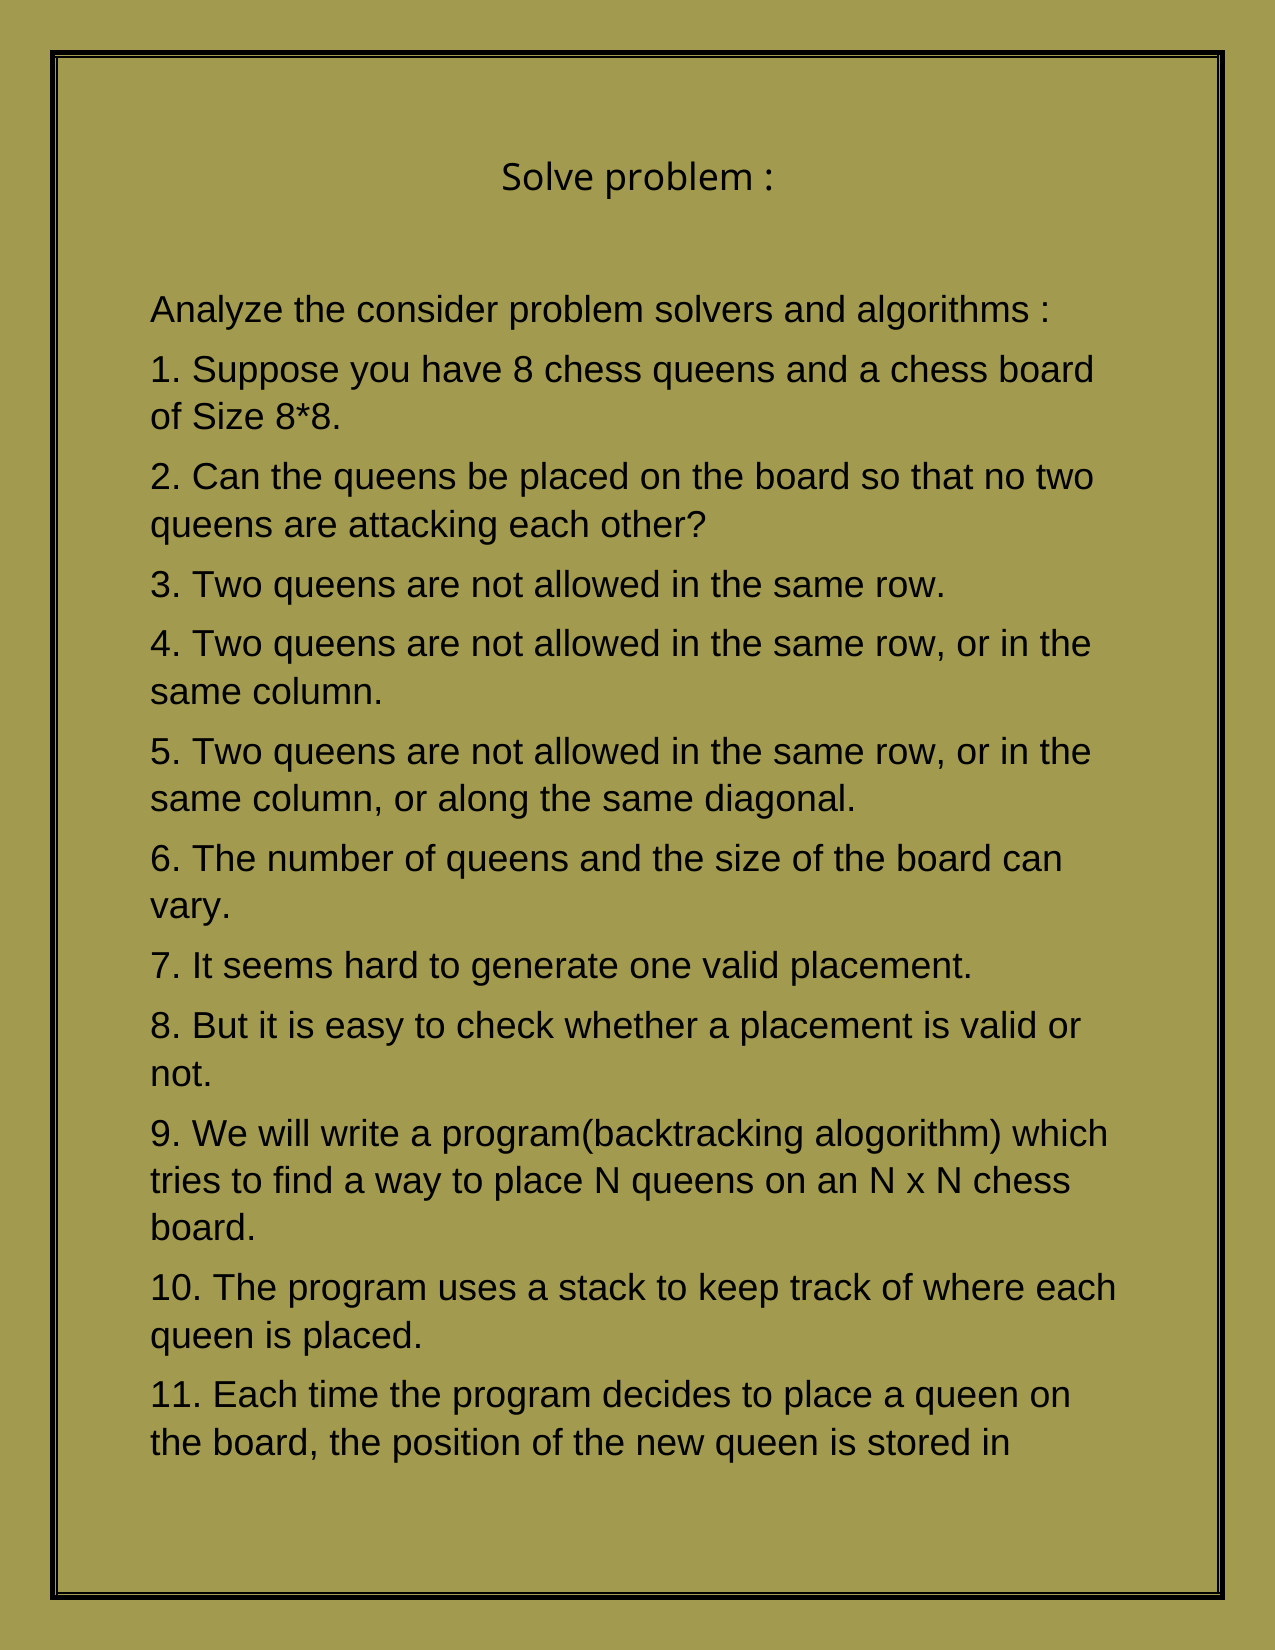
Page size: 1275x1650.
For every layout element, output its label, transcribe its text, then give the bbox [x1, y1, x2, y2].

text 2. Can the queens be placed on the board so that no two queens are attacking each other? [150, 454, 1125, 545]
text 6. The number of queens and the size of the board can vary. [150, 836, 1125, 927]
text 1. Suppose you have 8 chess queens and a chess board of Size 8*8. [150, 347, 1125, 438]
text Analyze the consider problem solvers and algorithms : [150, 287, 1125, 330]
text 10. The program uses a stack to keep track of where each queen is placed. [150, 1265, 1125, 1356]
text 7. It seems hard to generate one valid placement. [150, 943, 1125, 987]
text 9. We will write a program(backtracking alogorithm) which tries to find a way to place N queens on an N x N chess board. [150, 1111, 1125, 1249]
text 4. Two queens are not allowed in the same row, or in the same column. [150, 622, 1125, 712]
text 3. Two queens are not allowed in the same row. [150, 562, 1125, 605]
text 11. Each time the program decides to place a queen on the board, the position of the new queen is stored in [150, 1373, 1125, 1463]
text Solve problem : [150, 150, 1125, 201]
text 5. Two queens are not allowed in the same row, or in the same column, or along the same diagonal. [150, 729, 1125, 819]
text 8. But it is easy to check whether a placement is valid or not. [150, 1003, 1125, 1094]
